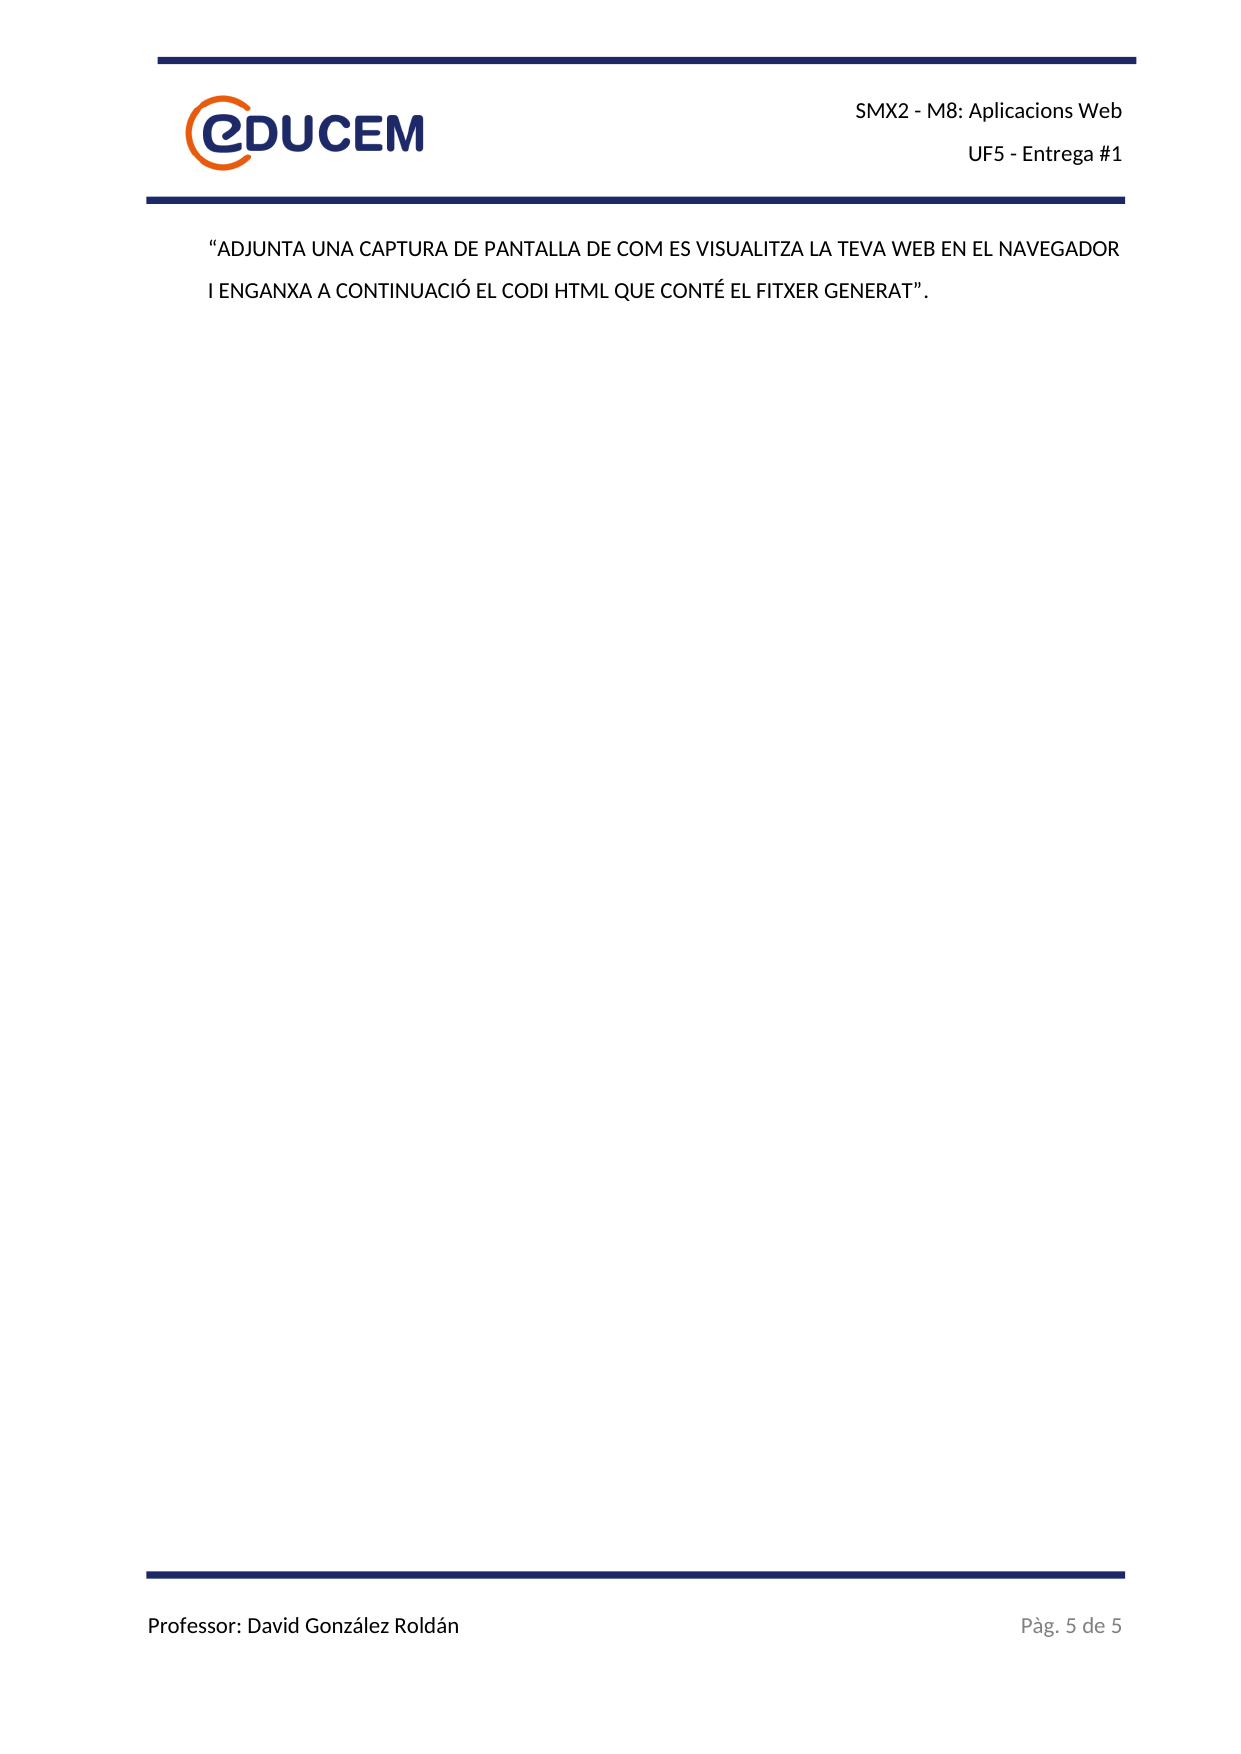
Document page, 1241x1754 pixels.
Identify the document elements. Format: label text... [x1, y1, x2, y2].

picture [174, 84, 435, 179]
text “ADJUNTA UNA CAPTURA DE PANTALLA DE COM ES VISUALITZA LA TEVA WEB EN EL NAVEGADOR I ENGANXA A CONTINUACIÓ EL CODI HTML QUE CONTÉ EL FITXER GENERAT”. [208, 234, 1122, 304]
